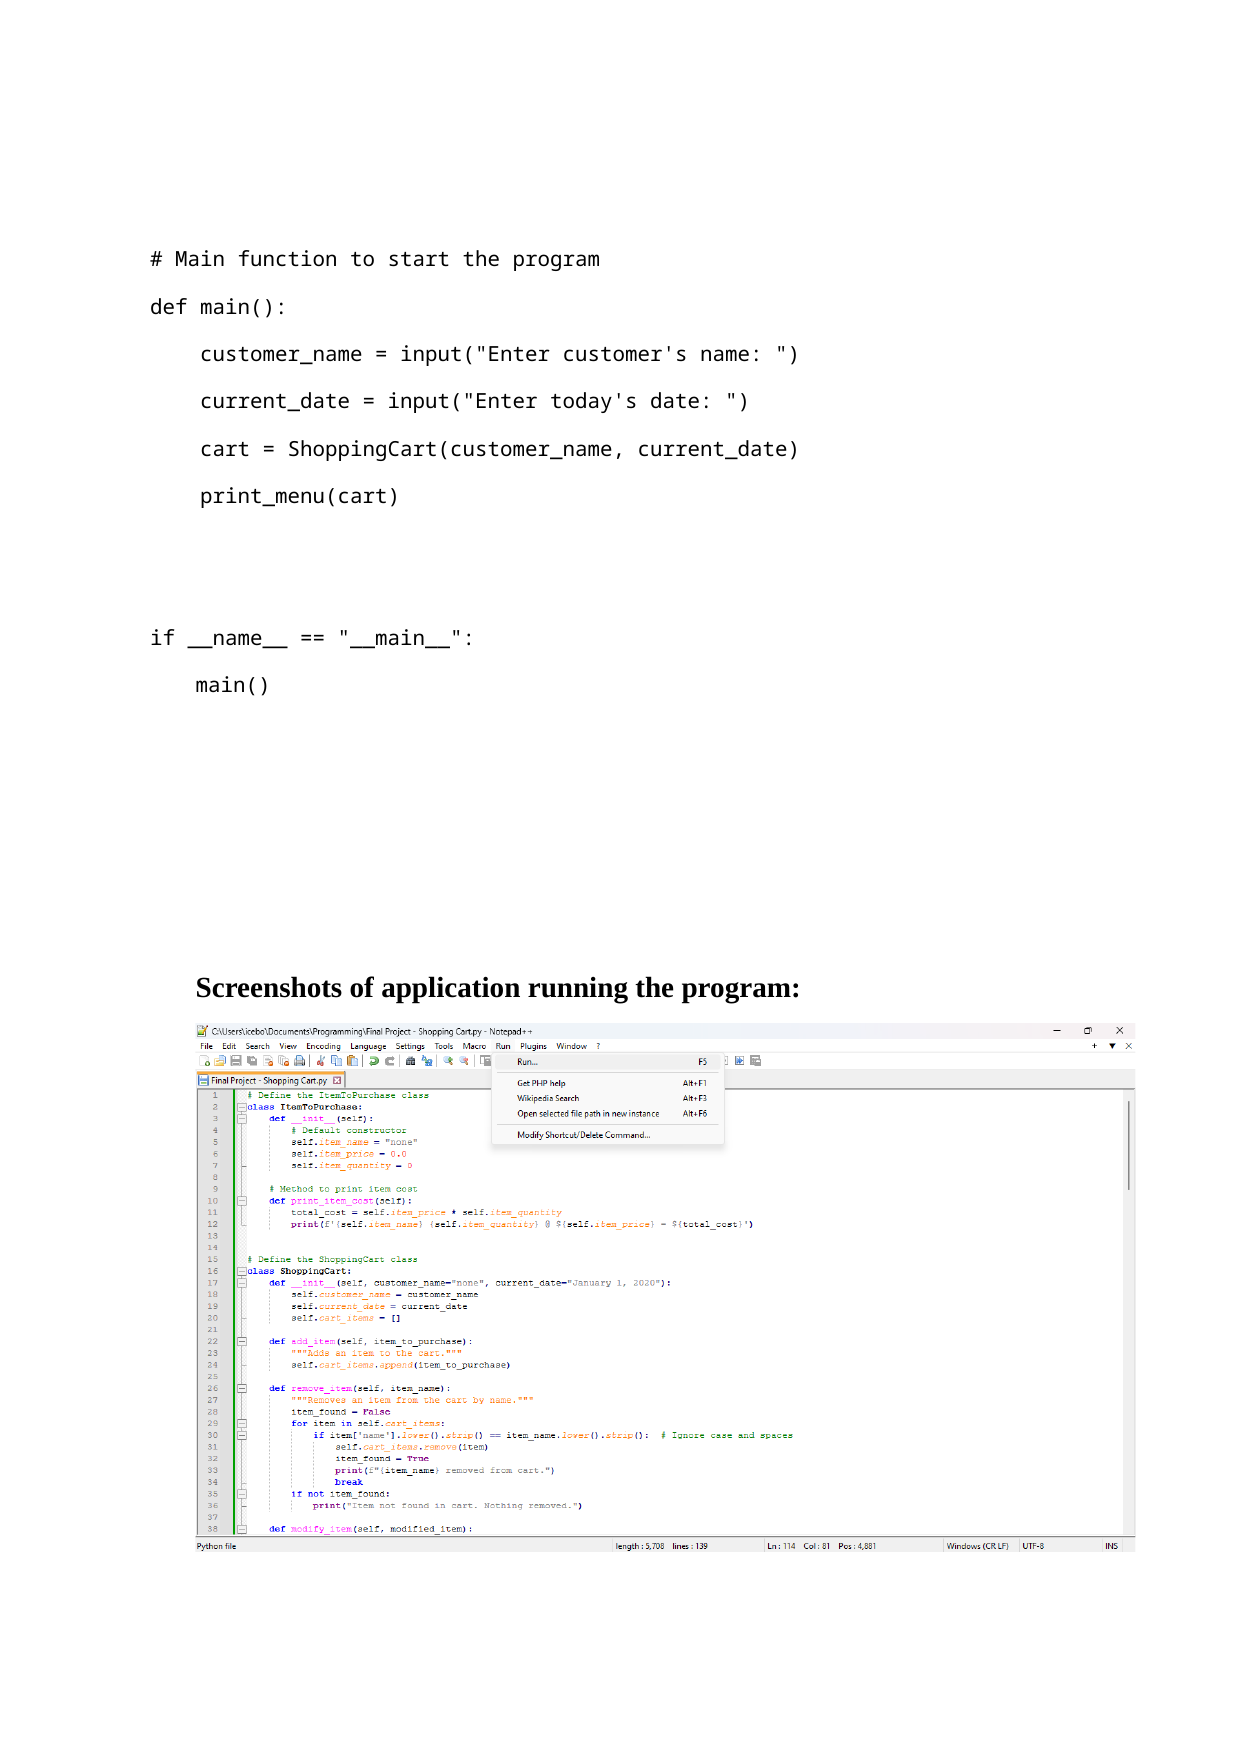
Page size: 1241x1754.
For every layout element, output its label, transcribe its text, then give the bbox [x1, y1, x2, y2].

text main() [150, 670, 1090, 699]
text cart = ShoppingCart(customer_name, current_date) [150, 434, 1090, 462]
text current_date = input("Enter today's date: ") [150, 386, 1090, 415]
text Screenshots of application running the program: [150, 971, 1090, 1004]
text def main(): [150, 292, 1090, 320]
text if __name__ == "__main__": [150, 623, 1090, 651]
text print_menu(cart) [150, 481, 1090, 509]
text # Main function to start the program [150, 244, 1090, 273]
picture [195, 1023, 1136, 1552]
text customer_name = input("Enter customer's name: ") [150, 339, 1090, 368]
